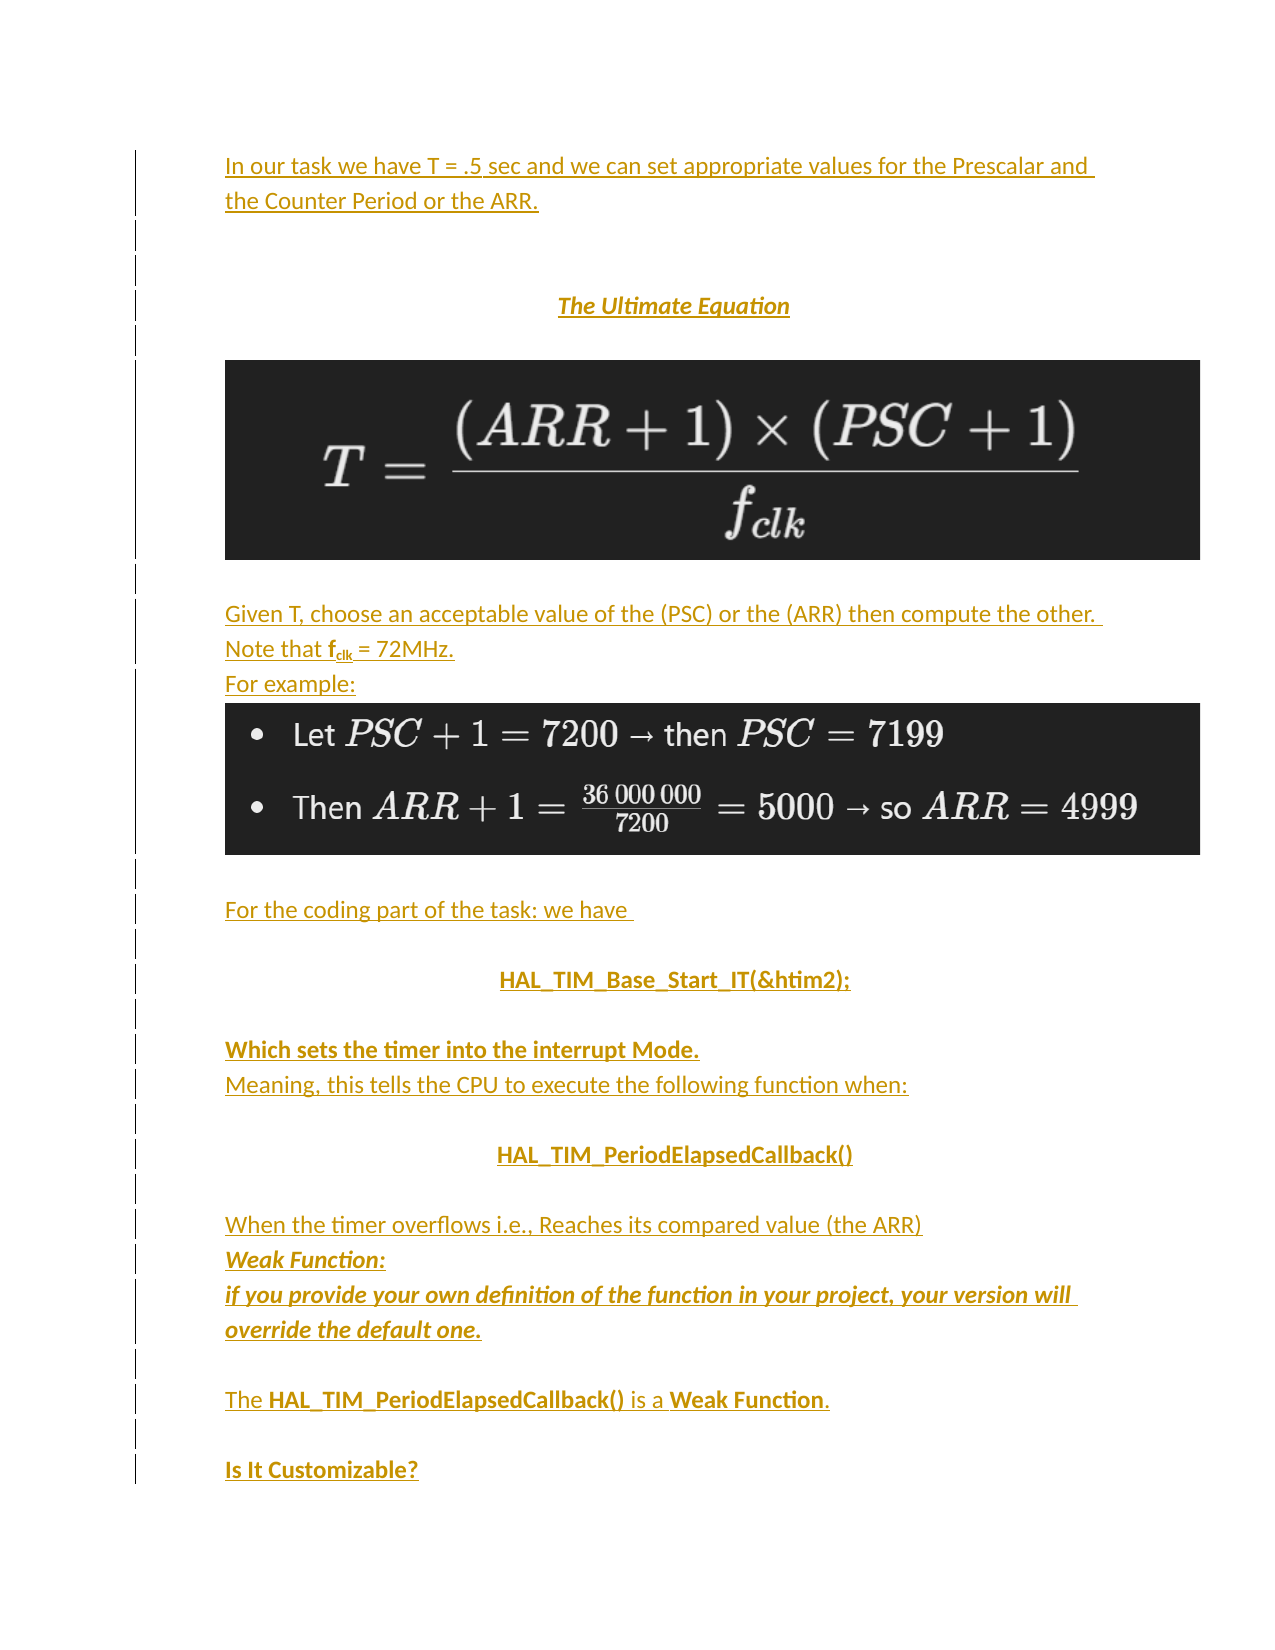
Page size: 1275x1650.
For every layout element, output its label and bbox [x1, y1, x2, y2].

picture [225, 703, 1200, 855]
picture [225, 360, 1200, 560]
